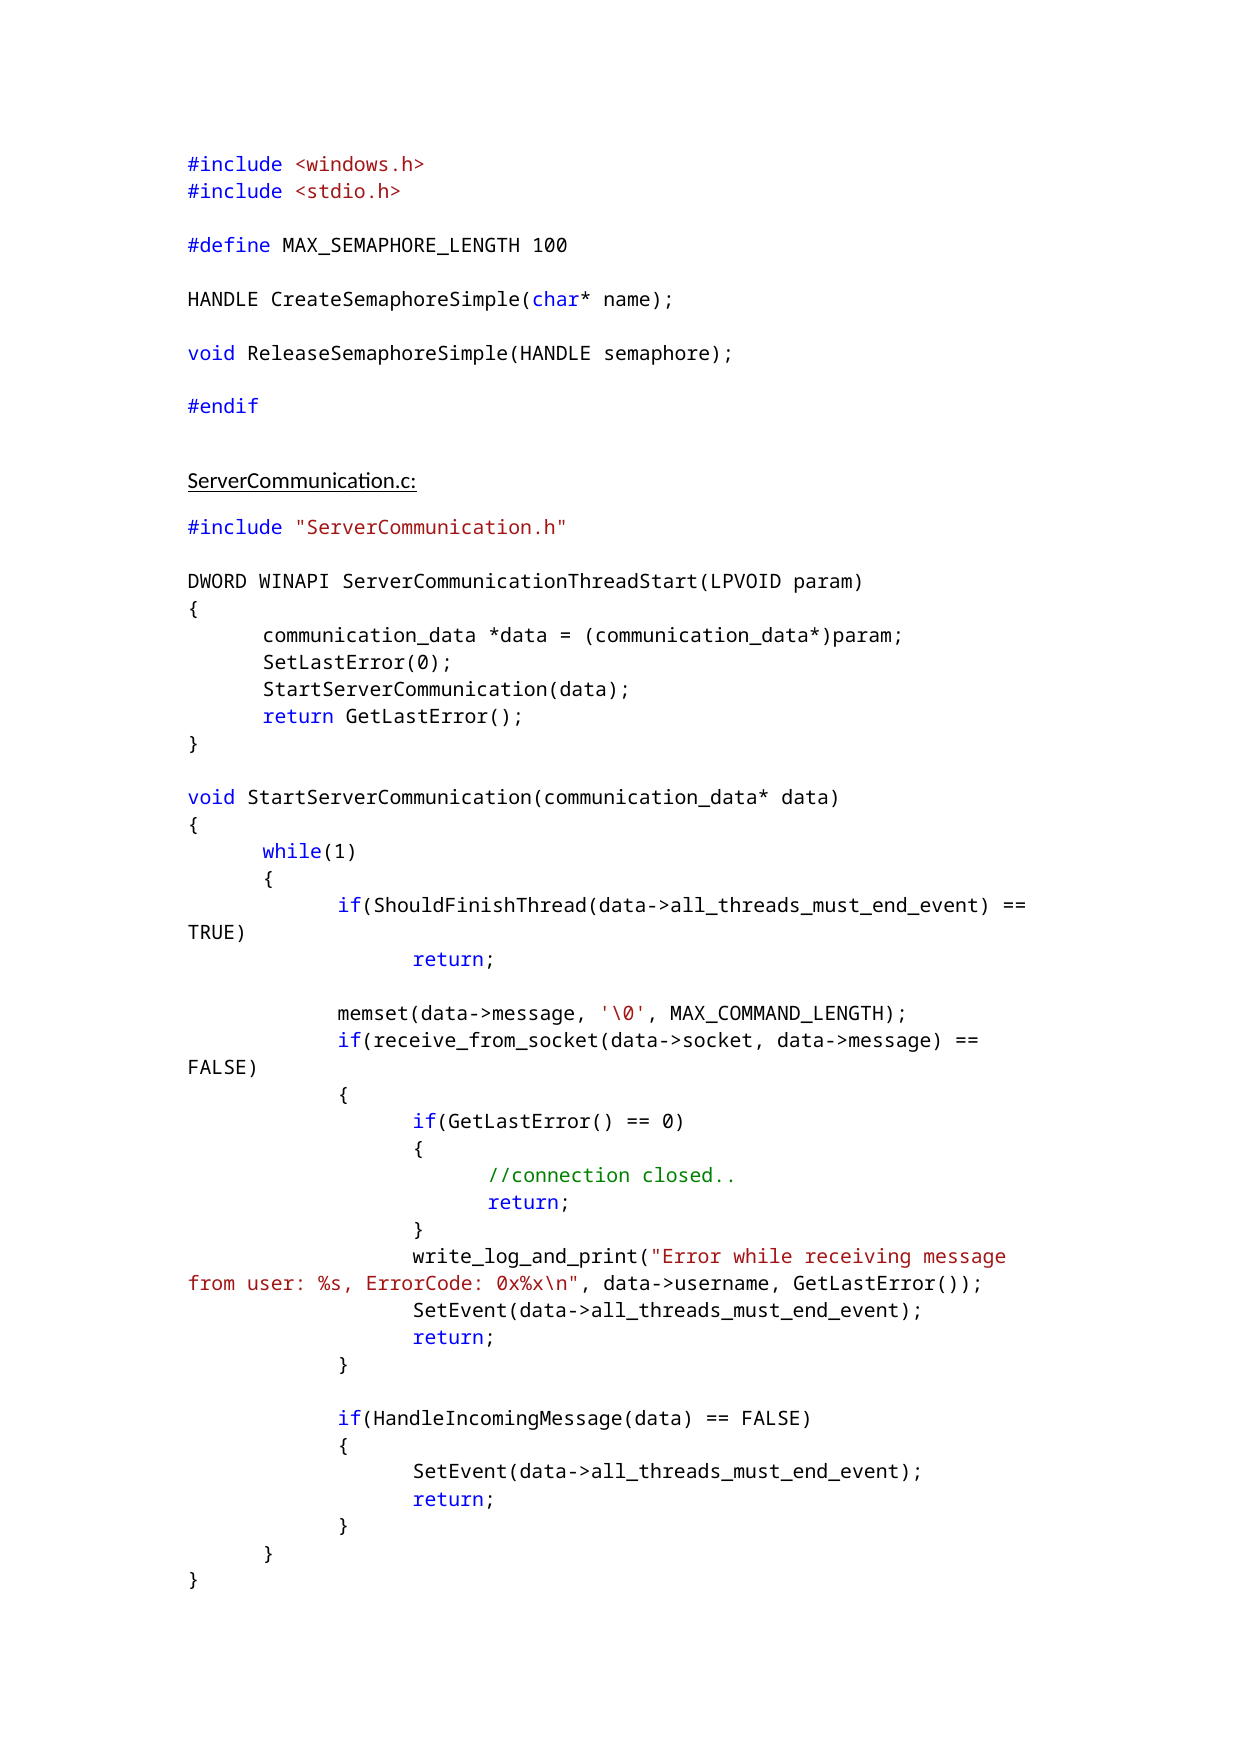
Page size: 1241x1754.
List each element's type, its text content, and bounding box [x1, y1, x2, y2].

text } [187, 1215, 1053, 1242]
text if(receive_from_socket(data->socket, data->message) == FALSE) [187, 1026, 1053, 1080]
text { [187, 1134, 1053, 1161]
text communication_data *data = (communication_data*)param; [187, 621, 1053, 648]
text if(GetLastError() == 0) [187, 1107, 1053, 1134]
text } [187, 1539, 1053, 1566]
text write_log_and_print("Error while receiving message from user: %s, ErrorCode: 0x%x\n", data->username, GetLastError()); [187, 1242, 1053, 1296]
text { [187, 1431, 1053, 1458]
text #include <stdio.h> [187, 177, 1053, 204]
text if(ShouldFinishThread(data->all_threads_must_end_event) == TRUE) [187, 891, 1053, 945]
text } [187, 1350, 1053, 1377]
text ServerCommunication.c: [187, 467, 1053, 495]
text } [187, 729, 1053, 756]
text SetLastError(0); [187, 648, 1053, 675]
text return; [187, 945, 1053, 972]
text while(1) [187, 837, 1053, 864]
text return; [187, 1485, 1053, 1512]
text #include "ServerCommunication.h" [187, 513, 1053, 541]
text memset(data->message, '\0', MAX_COMMAND_LENGTH); [187, 999, 1053, 1026]
text #include <windows.h> [187, 150, 1053, 177]
text return; [187, 1323, 1053, 1350]
text StartServerCommunication(data); [187, 675, 1053, 702]
text SetEvent(data->all_threads_must_end_event); [187, 1458, 1053, 1485]
text return GetLastError(); [187, 702, 1053, 729]
text #define MAX_SEMAPHORE_LENGTH 100 [187, 231, 1053, 258]
text HANDLE CreateSemaphoreSimple(char* name); [187, 285, 1053, 312]
text //connection closed.. [187, 1161, 1053, 1188]
text DWORD WINAPI ServerCommunicationThreadStart(LPVOID param) [187, 567, 1053, 594]
text if(HandleIncomingMessage(data) == FALSE) [187, 1404, 1053, 1431]
text { [187, 1080, 1053, 1107]
text #endif [187, 393, 1053, 420]
text { [187, 594, 1053, 621]
text } [187, 1566, 1053, 1593]
text void StartServerCommunication(communication_data* data) [187, 783, 1053, 810]
text SetEvent(data->all_threads_must_end_event); [187, 1296, 1053, 1323]
text { [187, 864, 1053, 891]
text void ReleaseSemaphoreSimple(HANDLE semaphore); [187, 339, 1053, 366]
text return; [187, 1188, 1053, 1215]
text { [187, 810, 1053, 837]
text } [187, 1512, 1053, 1539]
